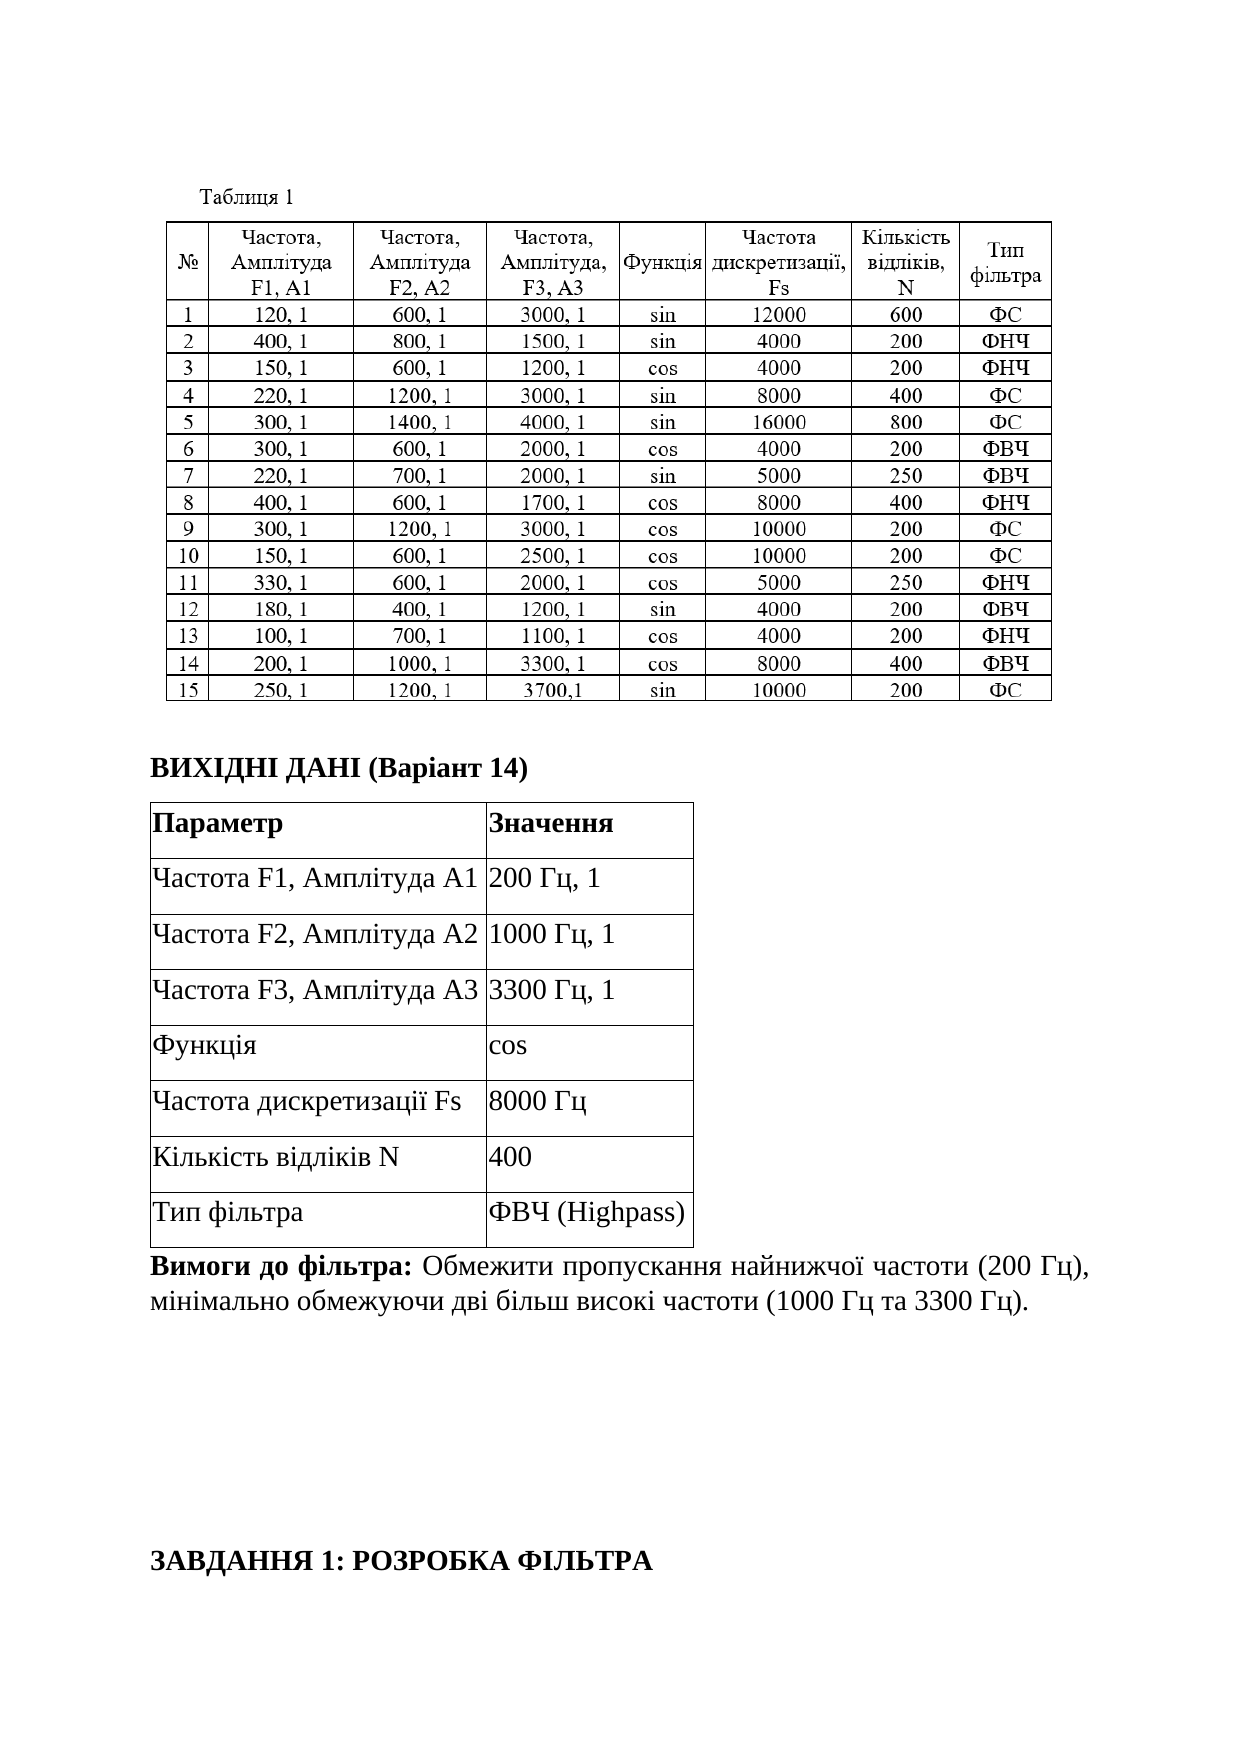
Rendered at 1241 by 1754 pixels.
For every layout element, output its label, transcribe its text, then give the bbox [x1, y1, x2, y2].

table_cell Частота F3, Амплітуда A3 [151, 970, 486, 1025]
text ЗАВДАННЯ 1: РОЗРОБКА ФІЛЬТРА [150, 1543, 1090, 1576]
table_cell 200 Гц, 1 [487, 859, 693, 913]
table_cell Кількість відліків N [151, 1137, 486, 1192]
table_cell 400 [487, 1137, 693, 1192]
table_header Значення [487, 803, 693, 858]
table_cell ФВЧ (Highpass) [487, 1193, 693, 1247]
table_cell Частота F2, Амплітуда A2 [151, 915, 486, 969]
table_cell Тип фільтра [151, 1193, 486, 1247]
table_cell Частота дискретизації Fs [151, 1081, 486, 1136]
picture [150, 150, 1091, 720]
table_cell cos [487, 1026, 693, 1080]
table_cell 8000 Гц [487, 1081, 693, 1136]
table_cell Функція [151, 1026, 486, 1080]
table_cell 1000 Гц, 1 [487, 915, 693, 969]
table_cell 3300 Гц, 1 [487, 970, 693, 1025]
table_header Параметр [151, 803, 486, 858]
text Вимоги до фільтра: Обмежити пропускання найнижчої частоти (200 Гц), мінімально обмежуючи дві більш високі частоти (1000 Гц та 3300 Гц). [150, 1248, 1090, 1317]
text ВИХІДНІ ДАНІ (Варіант 14) [150, 750, 1090, 784]
table_cell Частота F1, Амплітуда A1 [151, 859, 486, 913]
